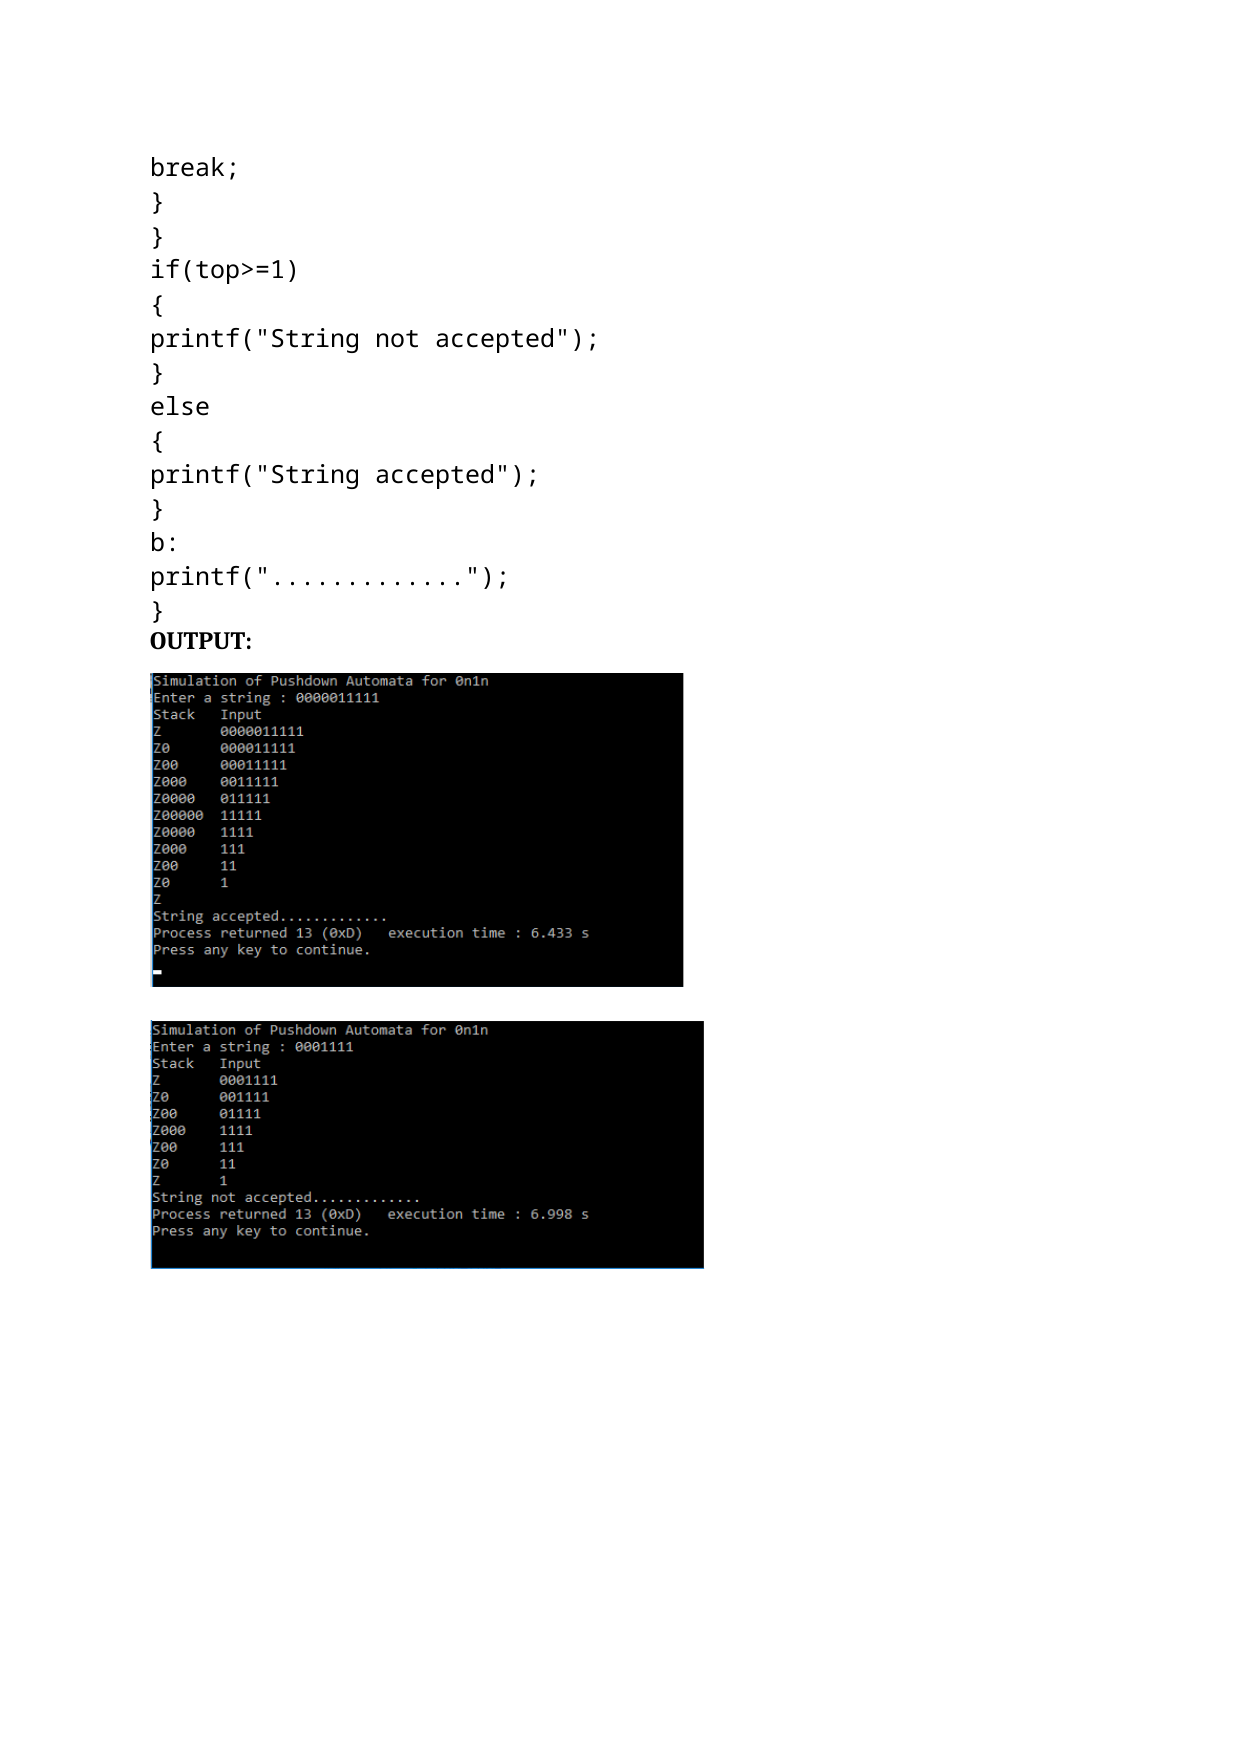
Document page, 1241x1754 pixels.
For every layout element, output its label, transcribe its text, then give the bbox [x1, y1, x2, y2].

text } [150, 491, 1090, 525]
text { [150, 286, 1090, 320]
text else [150, 388, 1090, 422]
text if(top>=1) [150, 252, 1090, 286]
text OUTPUT: [150, 627, 1090, 656]
text printf("............."); [150, 559, 1090, 593]
text printf("String accepted"); [150, 457, 1090, 491]
text { [150, 422, 1090, 457]
text break; [150, 150, 1090, 184]
text } [150, 184, 1090, 218]
text } [150, 218, 1090, 252]
text b: [150, 525, 1090, 559]
text } [150, 593, 1090, 627]
text } [150, 354, 1090, 388]
text printf("String not accepted"); [150, 320, 1090, 354]
